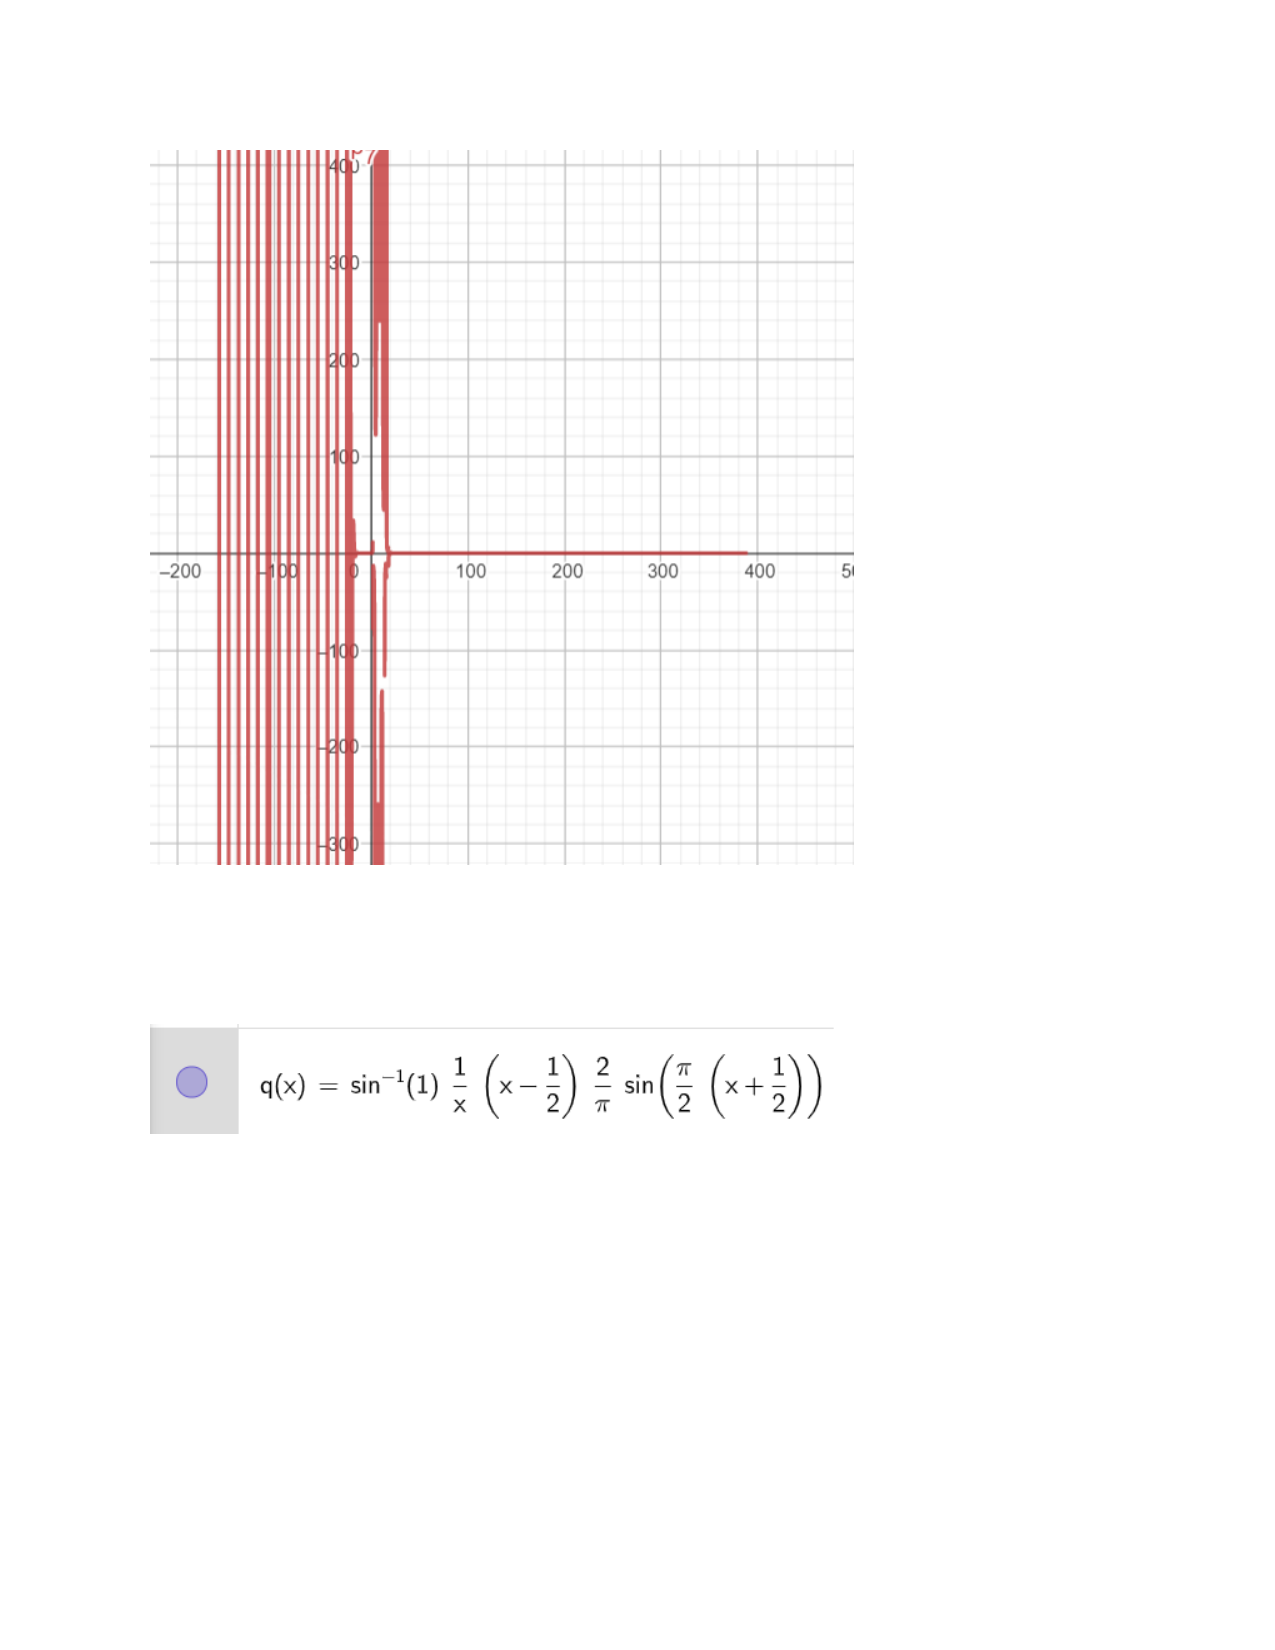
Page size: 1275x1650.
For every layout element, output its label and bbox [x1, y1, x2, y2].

picture [150, 1024, 834, 1134]
picture [150, 150, 854, 865]
